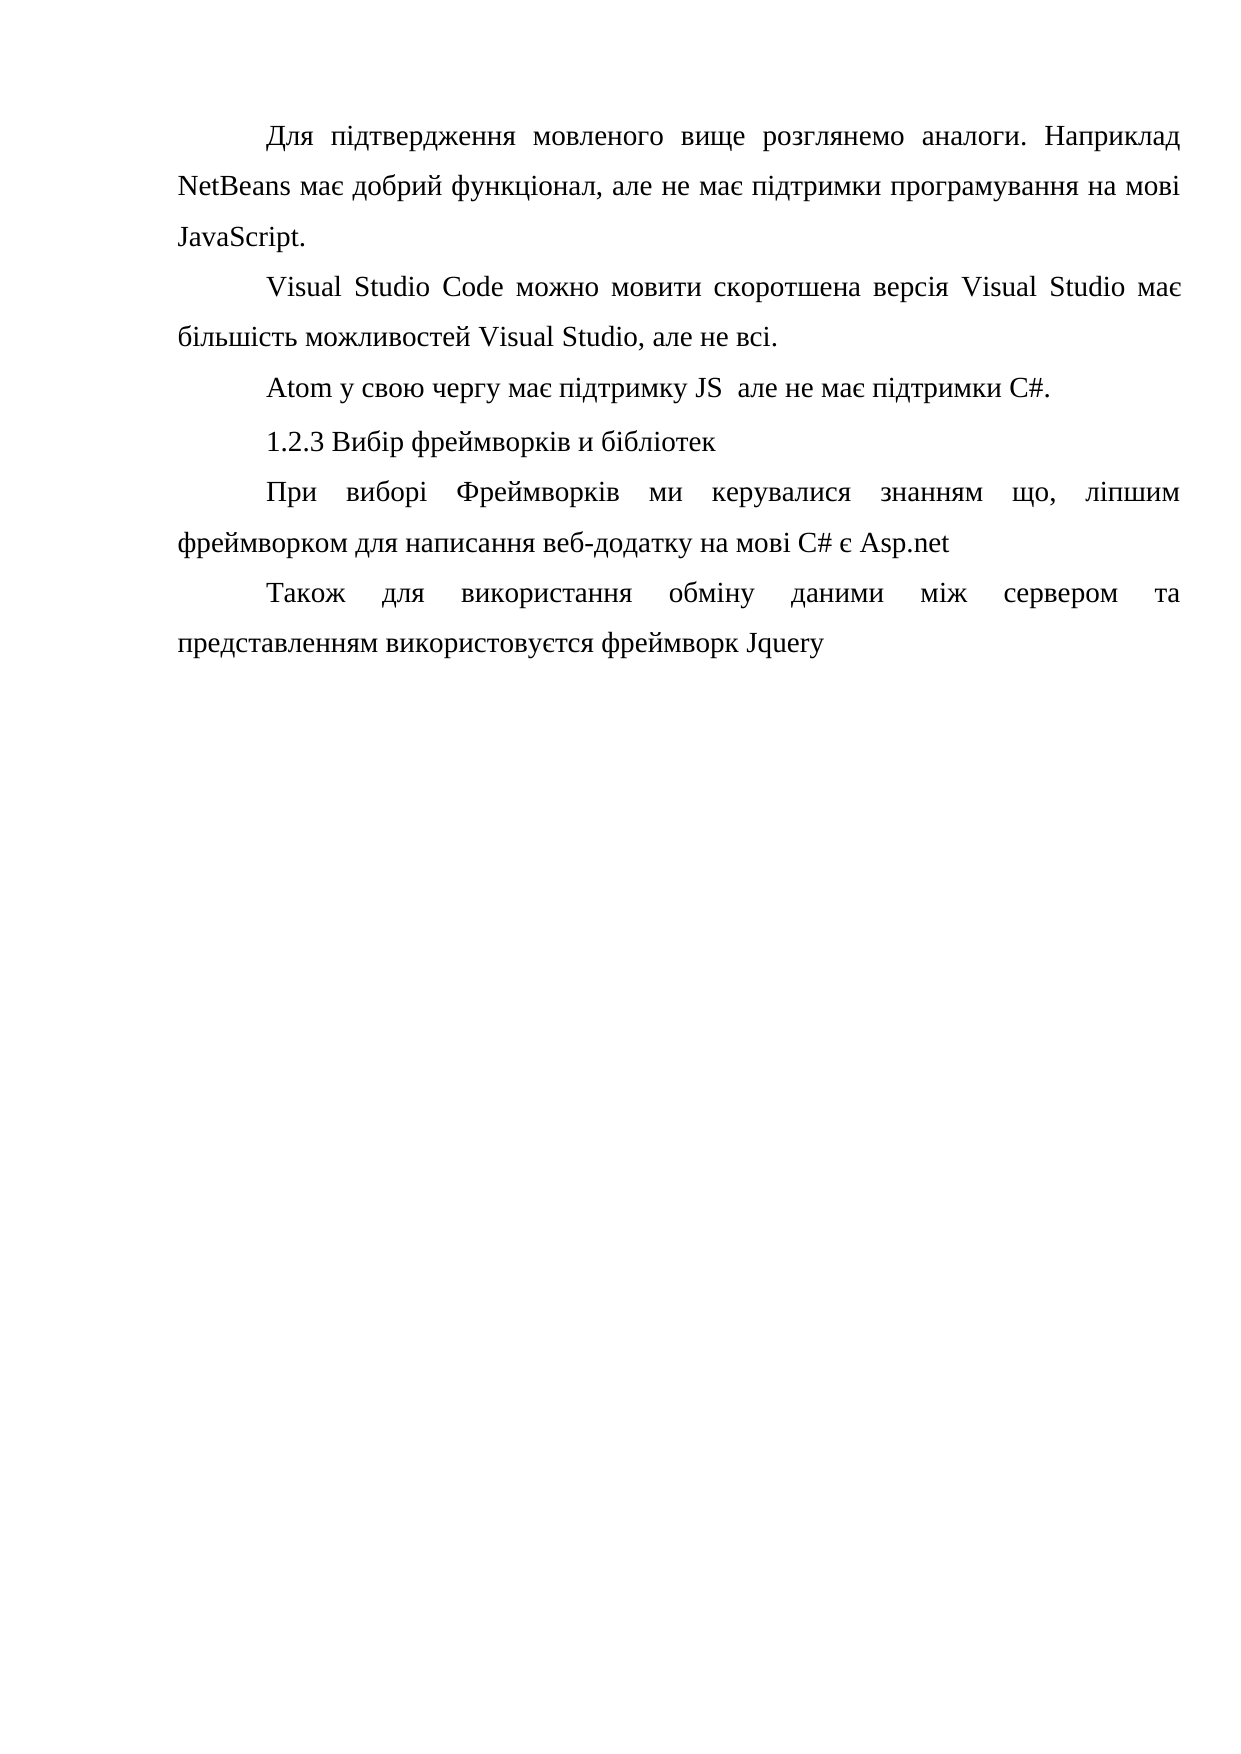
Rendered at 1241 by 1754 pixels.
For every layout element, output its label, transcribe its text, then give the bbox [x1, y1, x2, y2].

text Також для використання обміну даними між сервером та представленням використовуєтся фреймворк Jquery [177, 575, 1181, 659]
text Для підтвердження мовленого вище розглянемо аналоги. Наприклад NetBeans має добрий функціонал, але не має підтримки програмування на мові JavaScript. [177, 118, 1181, 252]
text Atom у свою чергу має підтримку JS але не має підтримки C#. [177, 370, 1181, 403]
subtitle 1.2.3 Вибір фреймворків и бібліотек [177, 424, 1181, 458]
text При виборі Фреймворків ми керувалися знанням що, ліпшим фреймворком для написання веб-додатку на мові С# є Asp.net [177, 474, 1181, 558]
text Visual Studio Code можно мовити скоротшена версія Visual Studio має більшість можливостей Visual Studio, але не всі. [177, 269, 1181, 353]
